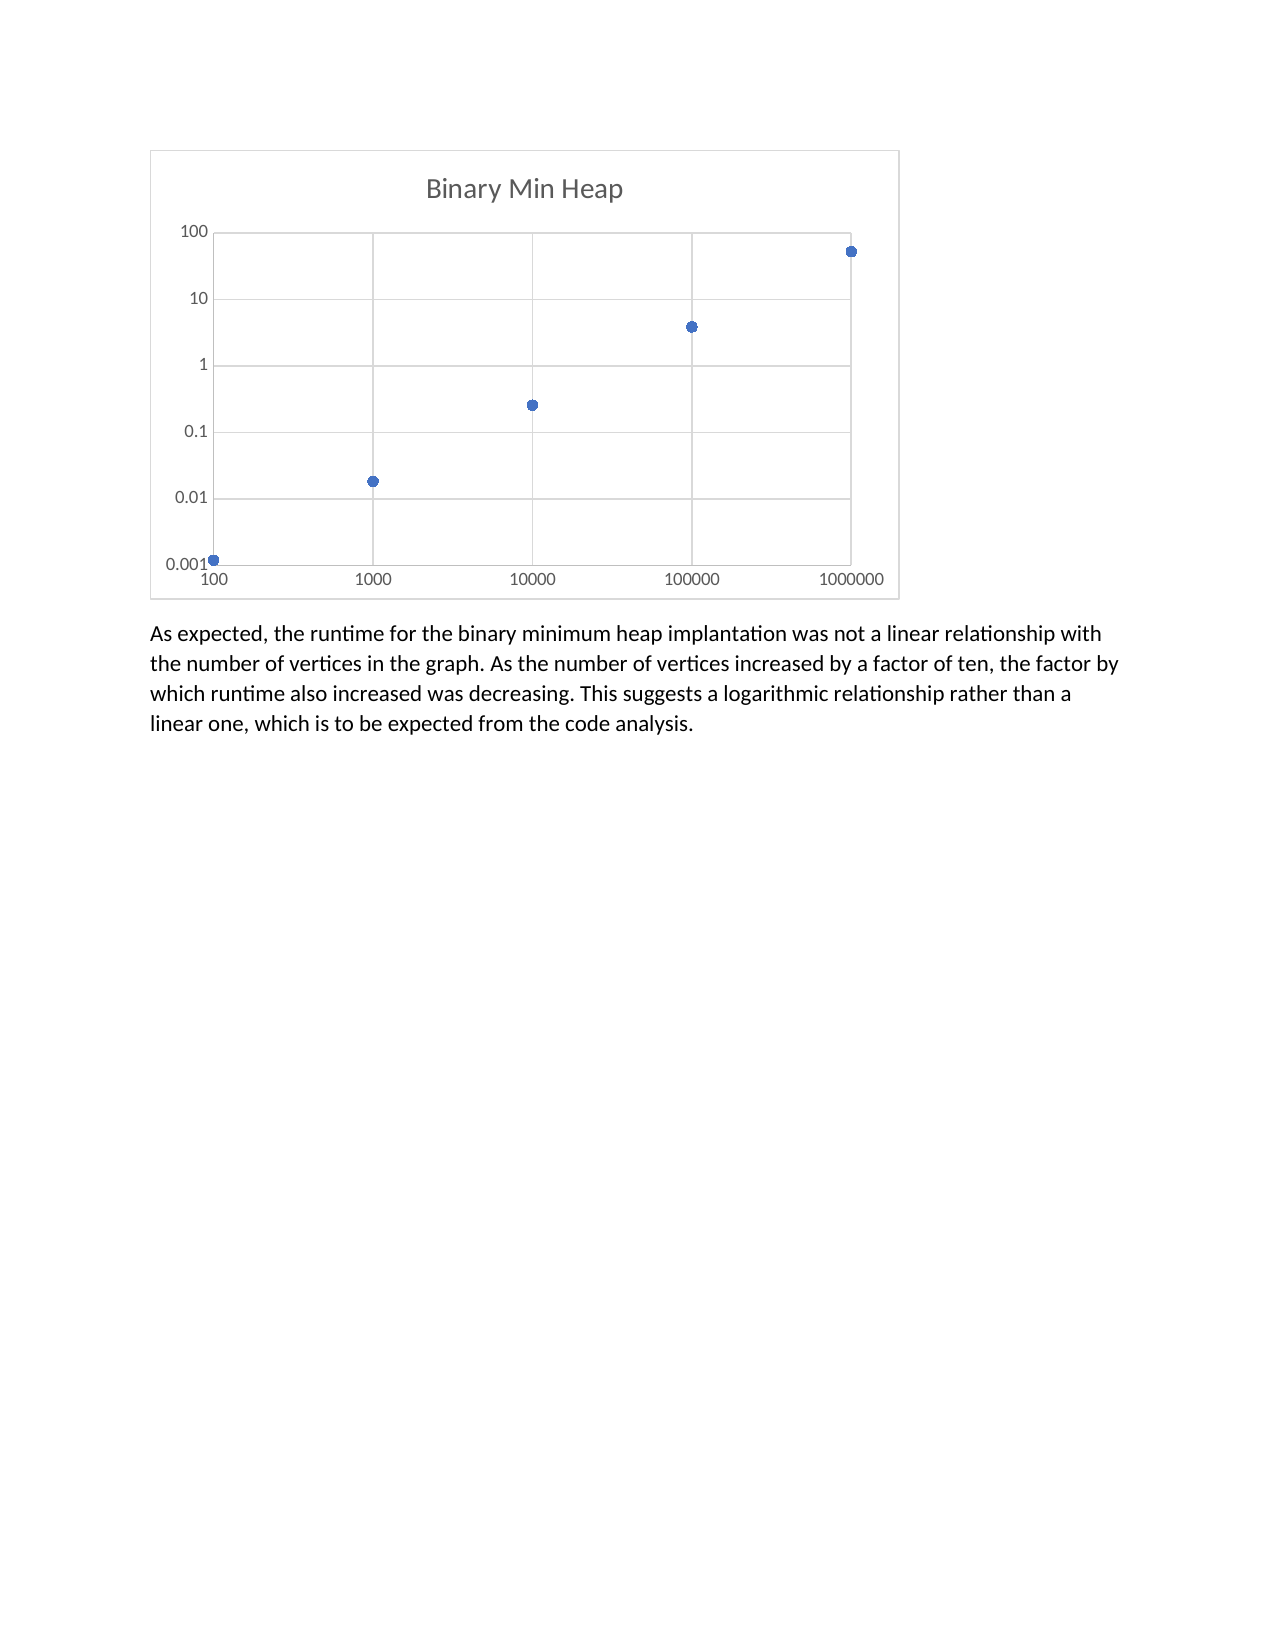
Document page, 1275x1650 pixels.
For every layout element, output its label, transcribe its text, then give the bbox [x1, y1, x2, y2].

text As expected, the runtime for the binary minimum heap implantation was not a linear relationship with the number of vertices in the graph. As the number of vertices increased by a factor of ten, the factor by which runtime also increased was decreasing. This suggests a logarithmic relationship rather than a linear one, which is to be expected from the code analysis. [150, 619, 1125, 737]
